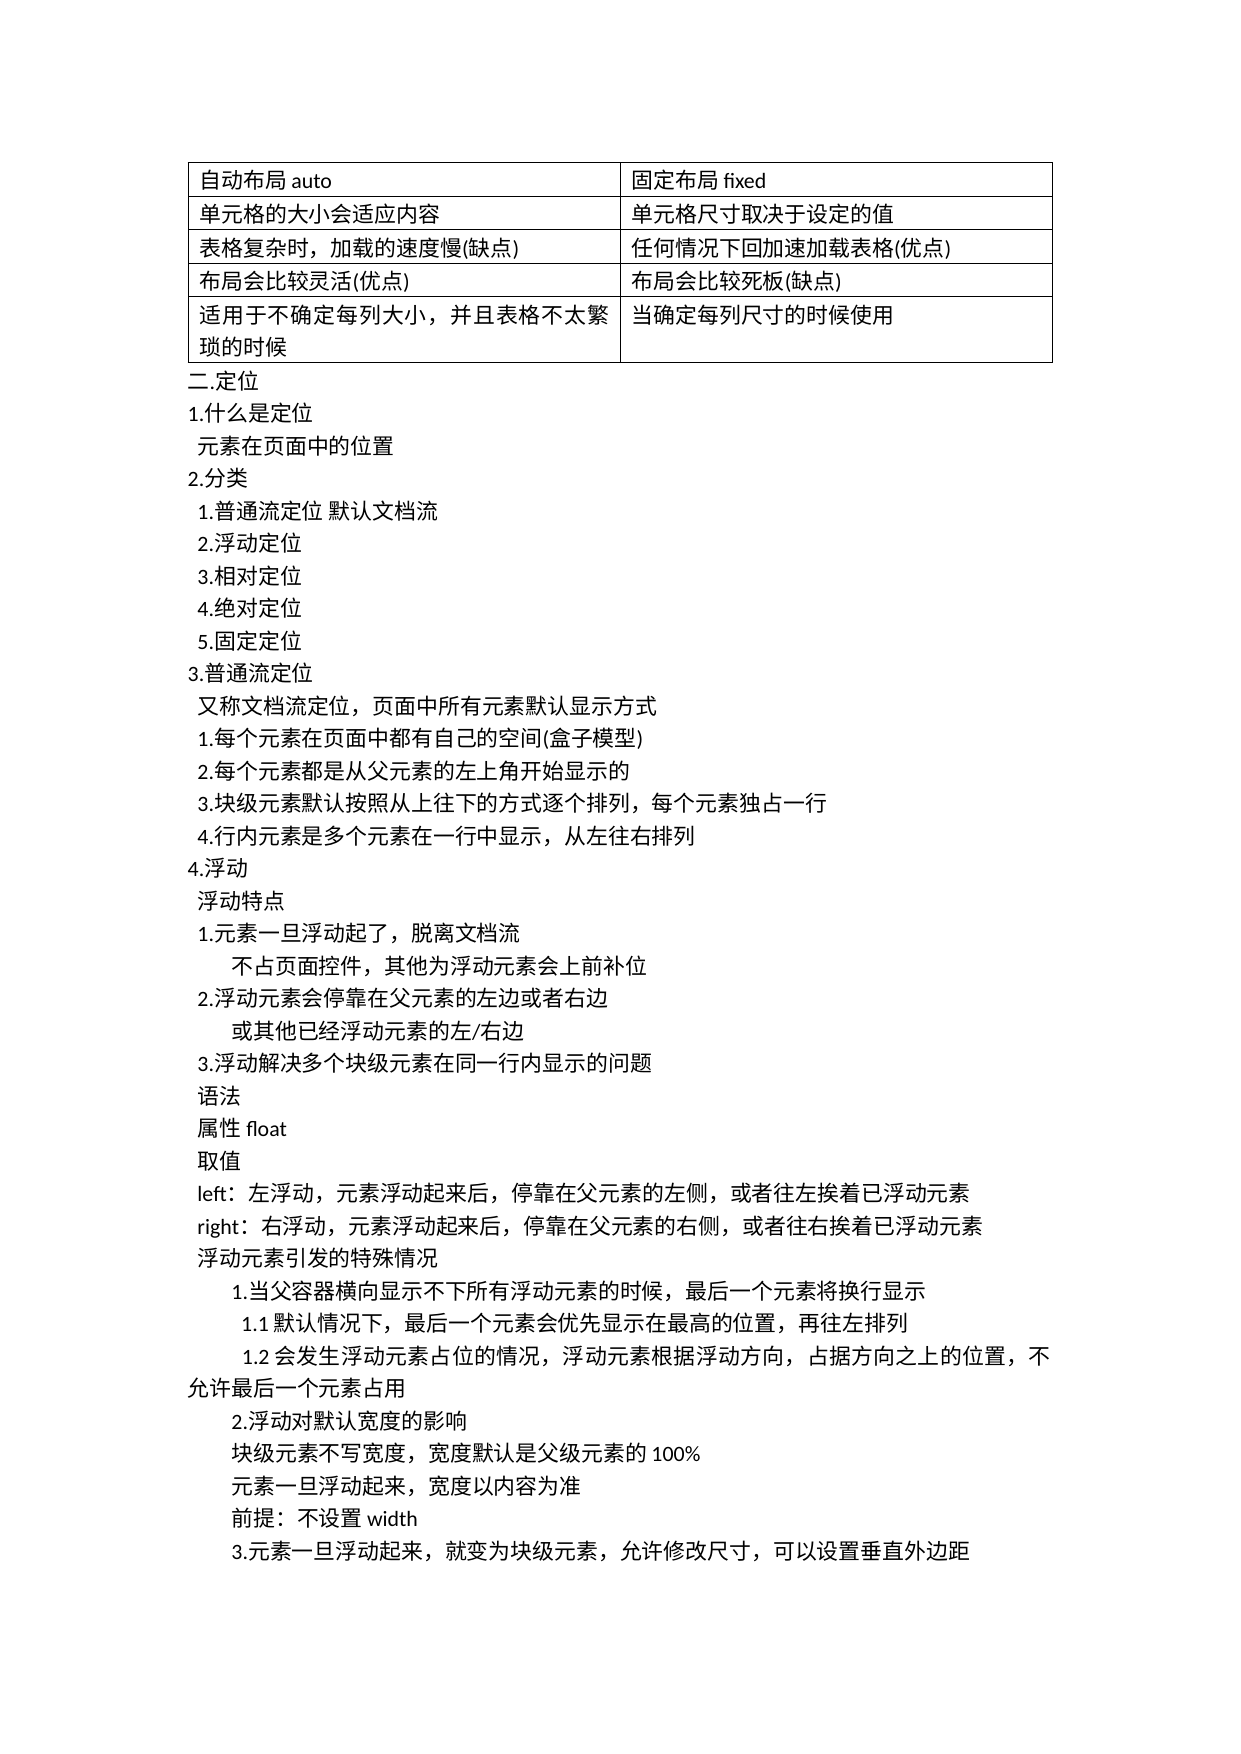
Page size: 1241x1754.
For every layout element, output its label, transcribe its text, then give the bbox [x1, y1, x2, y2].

text 浮动元素引发的特殊情况 [187, 1241, 1053, 1273]
text 又称文档流定位，页面中所有元素默认显示方式 [187, 688, 1053, 721]
text 3.浮动解决多个块级元素在同一行内显示的问题 [187, 1046, 1053, 1078]
table_cell 任何情况下回加速加载表格(优点) [621, 230, 1052, 263]
text 语法 [187, 1078, 1053, 1111]
table_cell 单元格的大小会适应内容 [189, 197, 620, 229]
text 元素在页面中的位置 [187, 428, 1053, 461]
text left：左浮动，元素浮动起来后，停靠在父元素的左侧，或者往左挨着已浮动元素 [187, 1176, 1053, 1208]
text 或其他已经浮动元素的左/右边 [187, 1013, 1053, 1046]
text 1.元素一旦浮动起了，脱离文档流 [187, 916, 1053, 948]
table_header 自动布局auto [189, 163, 620, 196]
text 1.当父容器横向显示不下所有浮动元素的时候，最后一个元素将换行显示 [187, 1273, 1053, 1306]
text 不占页面控件，其他为浮动元素会上前补位 [187, 948, 1053, 981]
text 2.浮动定位 [187, 526, 1053, 558]
text right：右浮动，元素浮动起来后，停靠在父元素的右侧，或者往右挨着已浮动元素 [187, 1208, 1053, 1241]
text 1.普通流定位 默认文档流 [187, 493, 1053, 526]
table_cell 单元格尺寸取决于设定的值 [621, 197, 1052, 229]
text 1.2会发生浮动元素占位的情况，浮动元素根据浮动方向，占据方向之上的位置，不允许最后一个元素占用 [187, 1338, 1053, 1403]
table_cell 适用于不确定每列大小，并且表格不太繁琐的时候 [189, 297, 620, 362]
text 5.固定定位 [187, 623, 1053, 656]
text 3.元素一旦浮动起来，就变为块级元素，允许修改尺寸，可以设置垂直外边距 [187, 1533, 1053, 1566]
text 3.相对定位 [187, 558, 1053, 591]
text 4.浮动 [187, 851, 1053, 883]
text 3.块级元素默认按照从上往下的方式逐个排列，每个元素独占一行 [187, 786, 1053, 818]
text 2.浮动对默认宽度的影响 [187, 1403, 1053, 1436]
table_cell 表格复杂时，加载的速度慢(缺点) [189, 230, 620, 263]
text 4.绝对定位 [187, 591, 1053, 623]
text 1.什么是定位 [187, 396, 1053, 428]
text 2.浮动元素会停靠在父元素的左边或者右边 [187, 981, 1053, 1013]
text 取值 [187, 1143, 1053, 1176]
text 浮动特点 [187, 883, 1053, 916]
text 1.1默认情况下，最后一个元素会优先显示在最高的位置，再往左排列 [187, 1306, 1053, 1338]
table_cell 布局会比较死板(缺点) [621, 264, 1052, 296]
text 4.行内元素是多个元素在一行中显示，从左往右排列 [187, 818, 1053, 851]
text 前提：不设置width [187, 1501, 1053, 1533]
text 1.每个元素在页面中都有自己的空间(盒子模型) [187, 721, 1053, 753]
text 元素一旦浮动起来，宽度以内容为准 [187, 1468, 1053, 1501]
text 属性 float [187, 1111, 1053, 1143]
table_cell 当确定每列尺寸的时候使用 [621, 297, 1052, 362]
text 二.定位 [187, 363, 1053, 396]
text 3.普通流定位 [187, 656, 1053, 688]
text 块级元素不写宽度，宽度默认是父级元素的100% [187, 1436, 1053, 1468]
table_cell 布局会比较灵活(优点) [189, 264, 620, 296]
text 2.分类 [187, 461, 1053, 493]
text 2.每个元素都是从父元素的左上角开始显示的 [187, 753, 1053, 786]
table_header 固定布局fixed [621, 163, 1052, 196]
